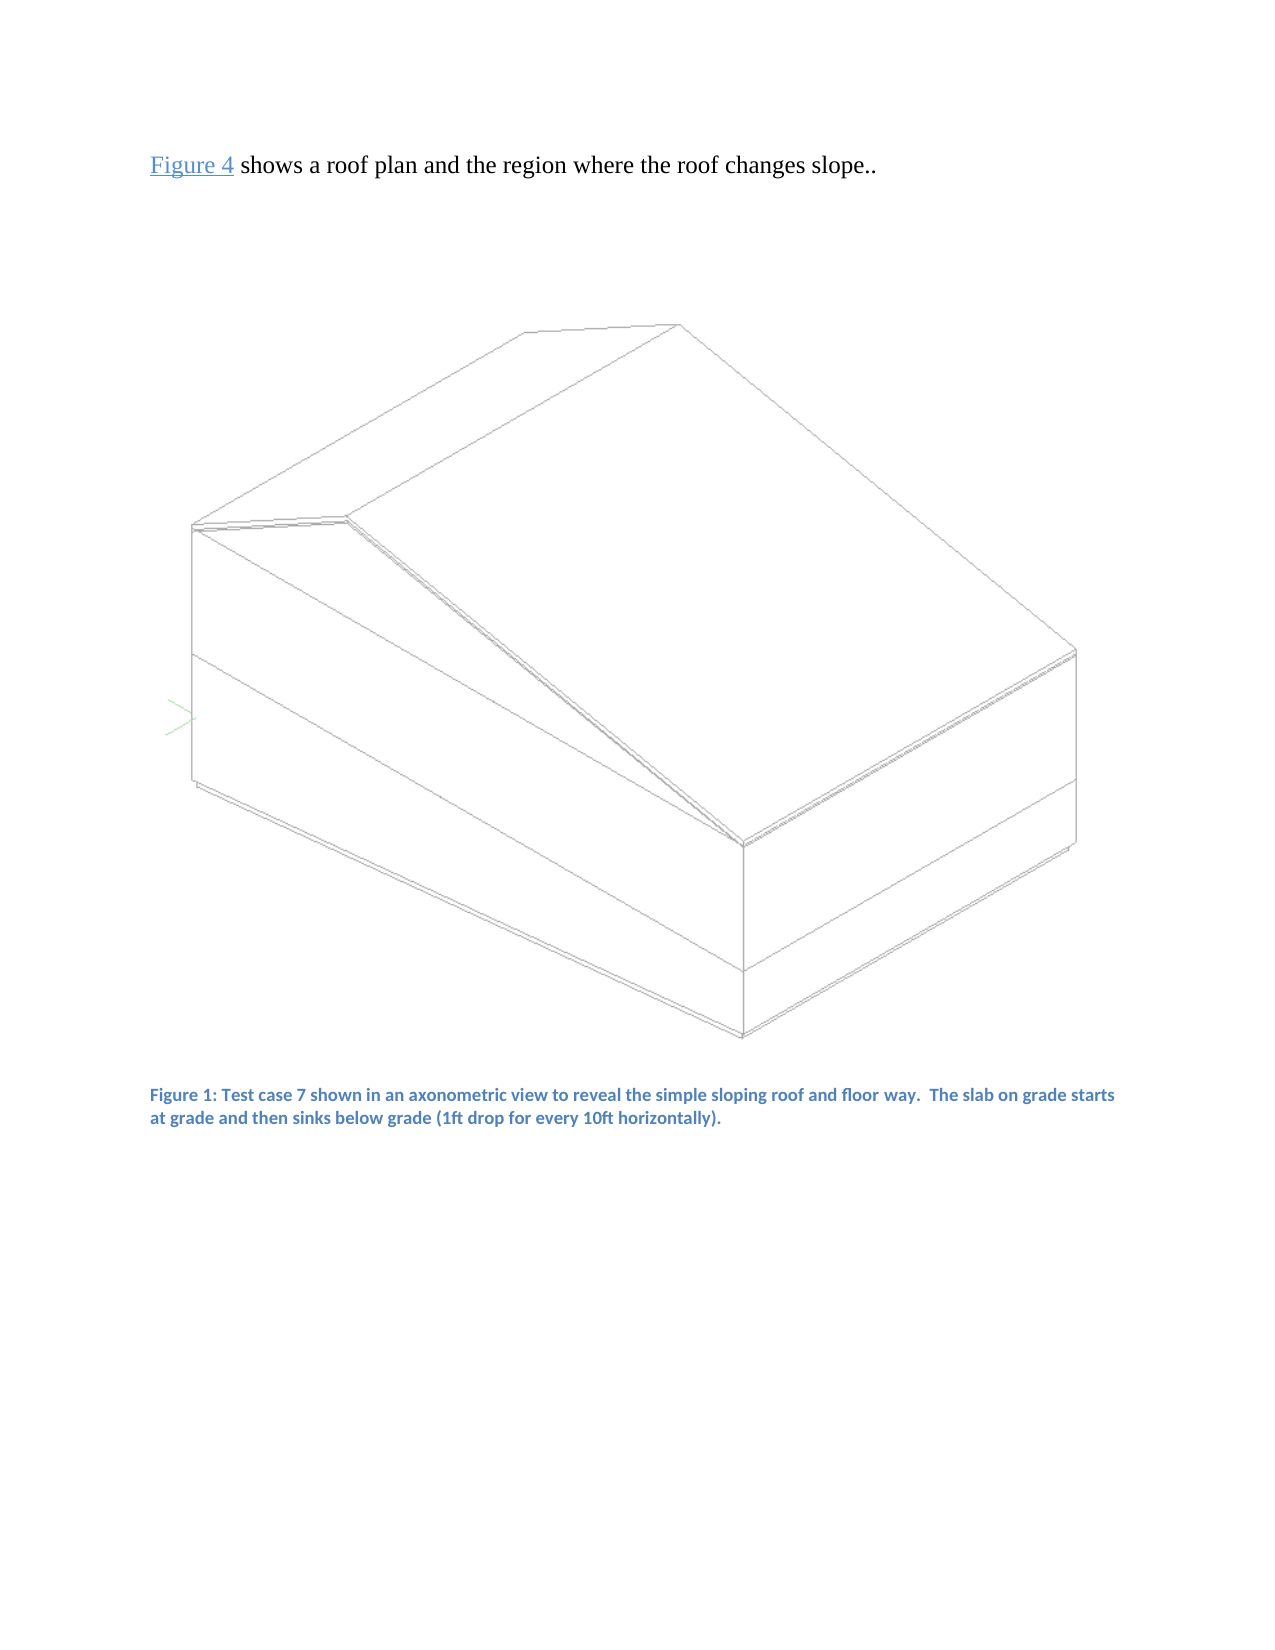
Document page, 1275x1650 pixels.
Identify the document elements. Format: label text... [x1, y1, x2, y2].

picture [150, 207, 1125, 1055]
text Figure 4 shows a roof plan and the region where the roof changes slope.. [150, 150, 1125, 179]
